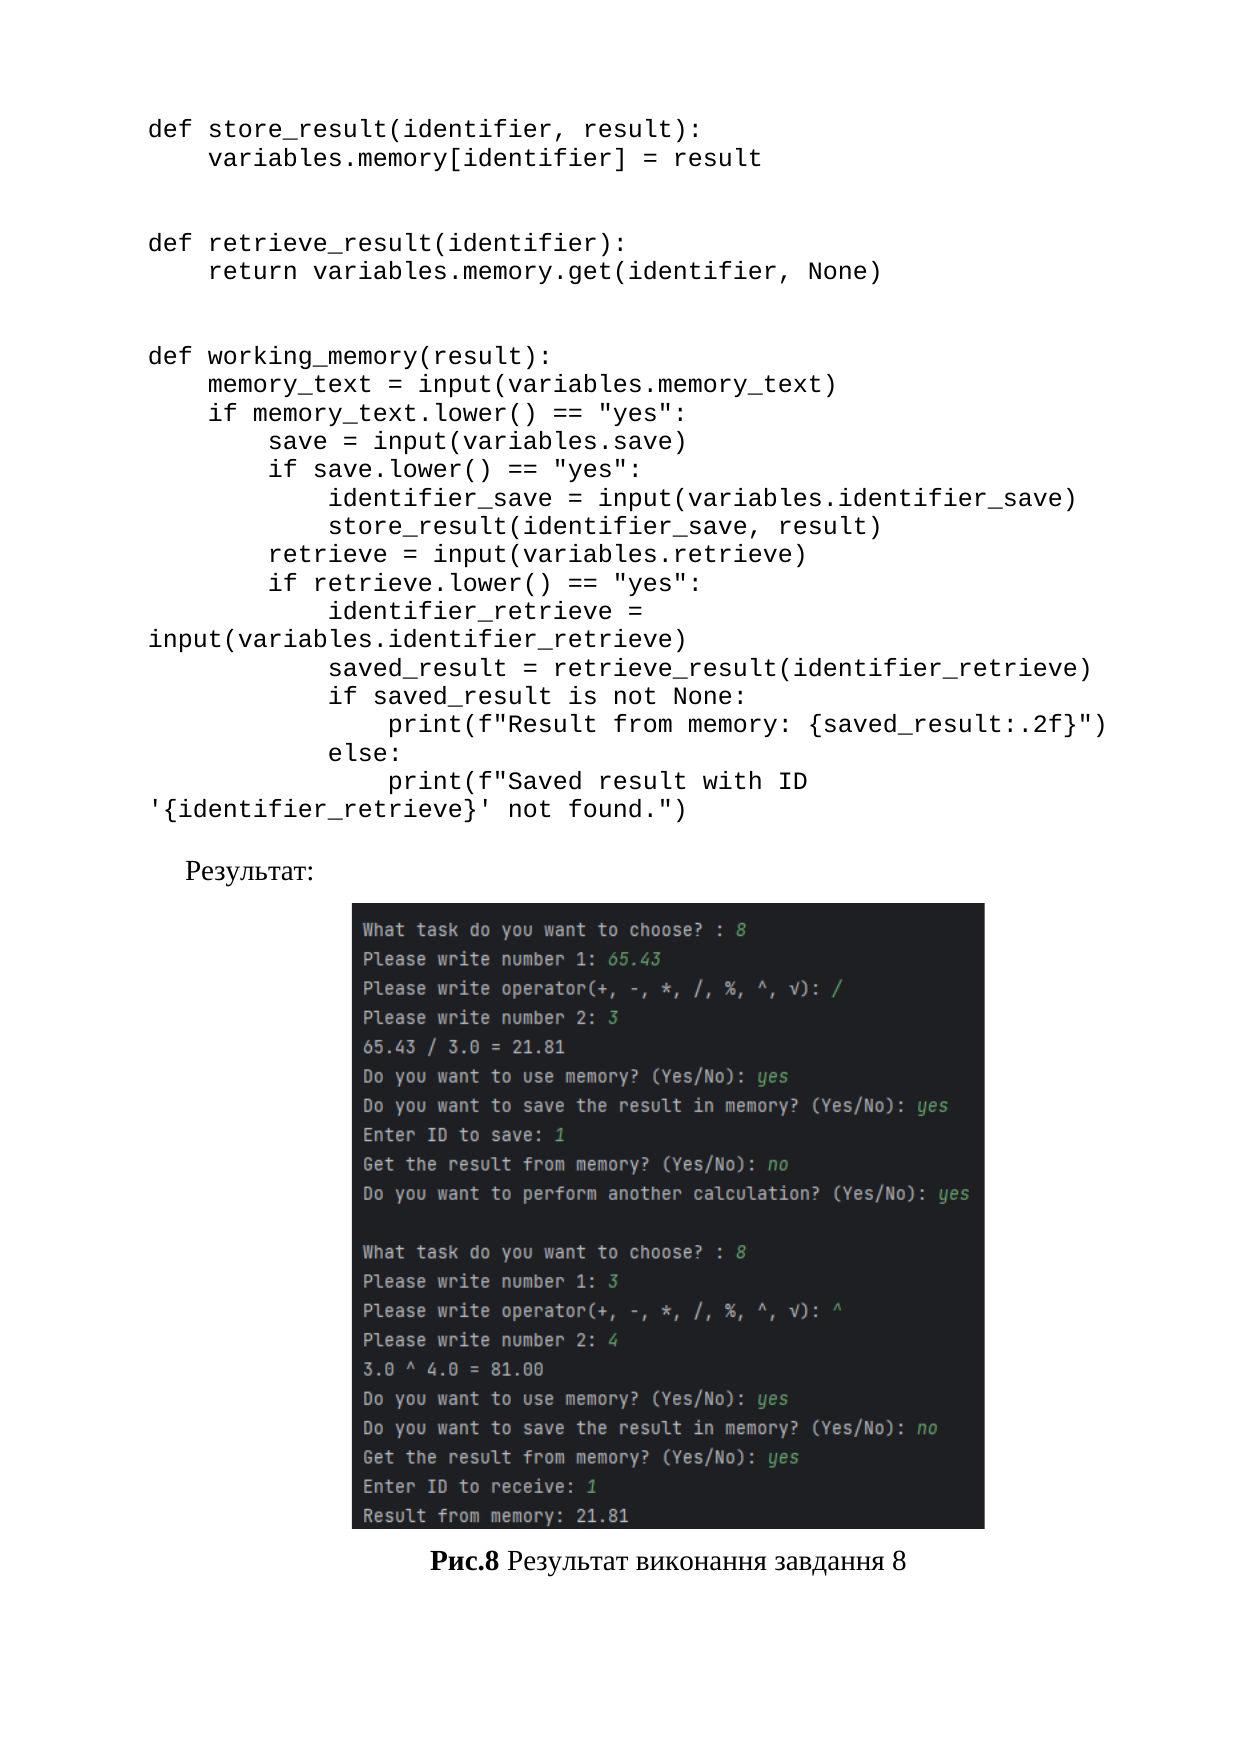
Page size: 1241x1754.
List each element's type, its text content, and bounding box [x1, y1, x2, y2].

text Результат: [148, 853, 1152, 887]
picture [351, 903, 985, 1529]
text Рис.8 Результат виконання завдання 8 [185, 1543, 1152, 1576]
text def store_result(identifier, result): variables.memory[identifier] = result def retrieve_result(identifier): return variables.memory.get(identifier, None) def working_memory(result): memory_text = input(variables.memory_text) if memory_text.lower() == "yes": save = input(variables.save) if save.lower() == "yes": identifier_save = input(variables.identifier_save) store_result(identifier_save, result) retrieve = input(variables.retrieve) if retrieve.lower() == "yes": identifier_retrieve = input(variables.identifier_retrieve) saved_result = retrieve_result(identifier_retrieve) if saved_result is not None: print(f"Result from memory: {saved_result:.2f}") else: print(f"Saved result with ID '{identifier_retrieve}' not found.") [148, 88, 1152, 825]
